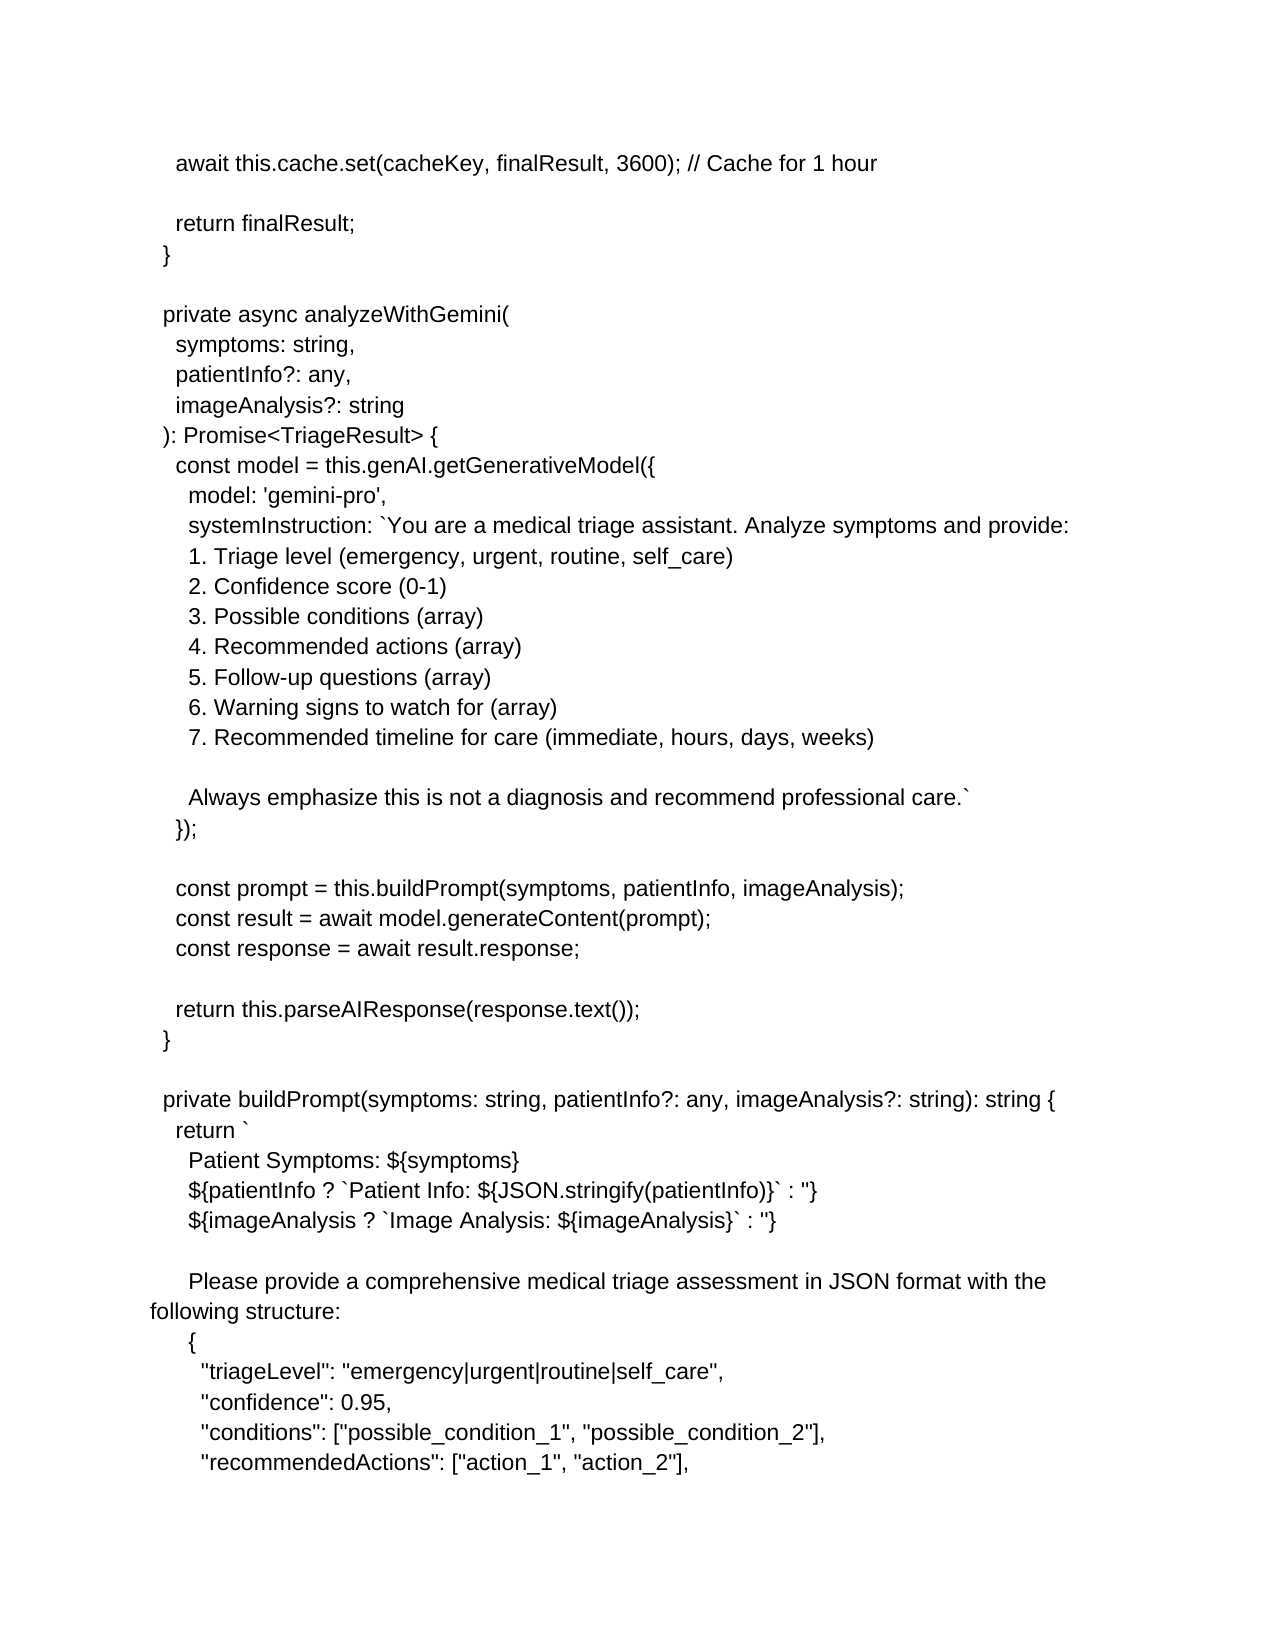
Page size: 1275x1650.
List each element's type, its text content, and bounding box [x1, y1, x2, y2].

text 4. Recommended actions (array) [150, 633, 1125, 660]
text patientInfo?: any, [150, 361, 1125, 388]
text 3. Possible conditions (array) [150, 603, 1125, 629]
text }); [150, 814, 1125, 841]
text private async analyzeWithGemini( [150, 301, 1125, 327]
text 5. Follow-up questions (array) [150, 663, 1125, 690]
text imageAnalysis?: string [150, 392, 1125, 418]
text ): Promise<TriageResult> { [150, 422, 1125, 448]
text { [150, 1328, 1125, 1354]
text ${imageAnalysis ? `Image Analysis: ${imageAnalysis}` : ''} [150, 1207, 1125, 1234]
text 6. Warning signs to watch for (array) [150, 694, 1125, 720]
text return finalResult; [150, 210, 1125, 237]
text "confidence": 0.95, [150, 1388, 1125, 1415]
text Always emphasize this is not a diagnosis and recommend professional care.` [150, 784, 1125, 811]
text } [150, 241, 1125, 267]
text return this.parseAIResponse(response.text()); [150, 996, 1125, 1022]
text const response = await result.response; [150, 935, 1125, 962]
text await this.cache.set(cacheKey, finalResult, 3600); // Cache for 1 hour [150, 150, 1125, 176]
text 1. Triage level (emergency, urgent, routine, self_care) [150, 543, 1125, 569]
text const prompt = this.buildPrompt(symptoms, patientInfo, imageAnalysis); [150, 875, 1125, 901]
text const result = await model.generateContent(prompt); [150, 905, 1125, 932]
text const model = this.genAI.getGenerativeModel({ [150, 452, 1125, 478]
text "triageLevel": "emergency|urgent|routine|self_care", [150, 1358, 1125, 1385]
text model: 'gemini-pro', [150, 482, 1125, 509]
text private buildPrompt(symptoms: string, patientInfo?: any, imageAnalysis?: string): string { [150, 1086, 1125, 1113]
text } [150, 1026, 1125, 1052]
text symptoms: string, [150, 331, 1125, 358]
text Please provide a comprehensive medical triage assessment in JSON format with the following structure: [150, 1268, 1125, 1324]
text "recommendedActions": ["action_1", "action_2"], [150, 1449, 1125, 1475]
text return ` [150, 1117, 1125, 1143]
text systemInstruction: `You are a medical triage assistant. Analyze symptoms and provide: [150, 512, 1125, 539]
text Patient Symptoms: ${symptoms} [150, 1147, 1125, 1173]
text "conditions": ["possible_condition_1", "possible_condition_2"], [150, 1419, 1125, 1445]
text 2. Confidence score (0-1) [150, 573, 1125, 599]
text 7. Recommended timeline for care (immediate, hours, days, weeks) [150, 724, 1125, 750]
text ${patientInfo ? `Patient Info: ${JSON.stringify(patientInfo)}` : ''} [150, 1177, 1125, 1203]
